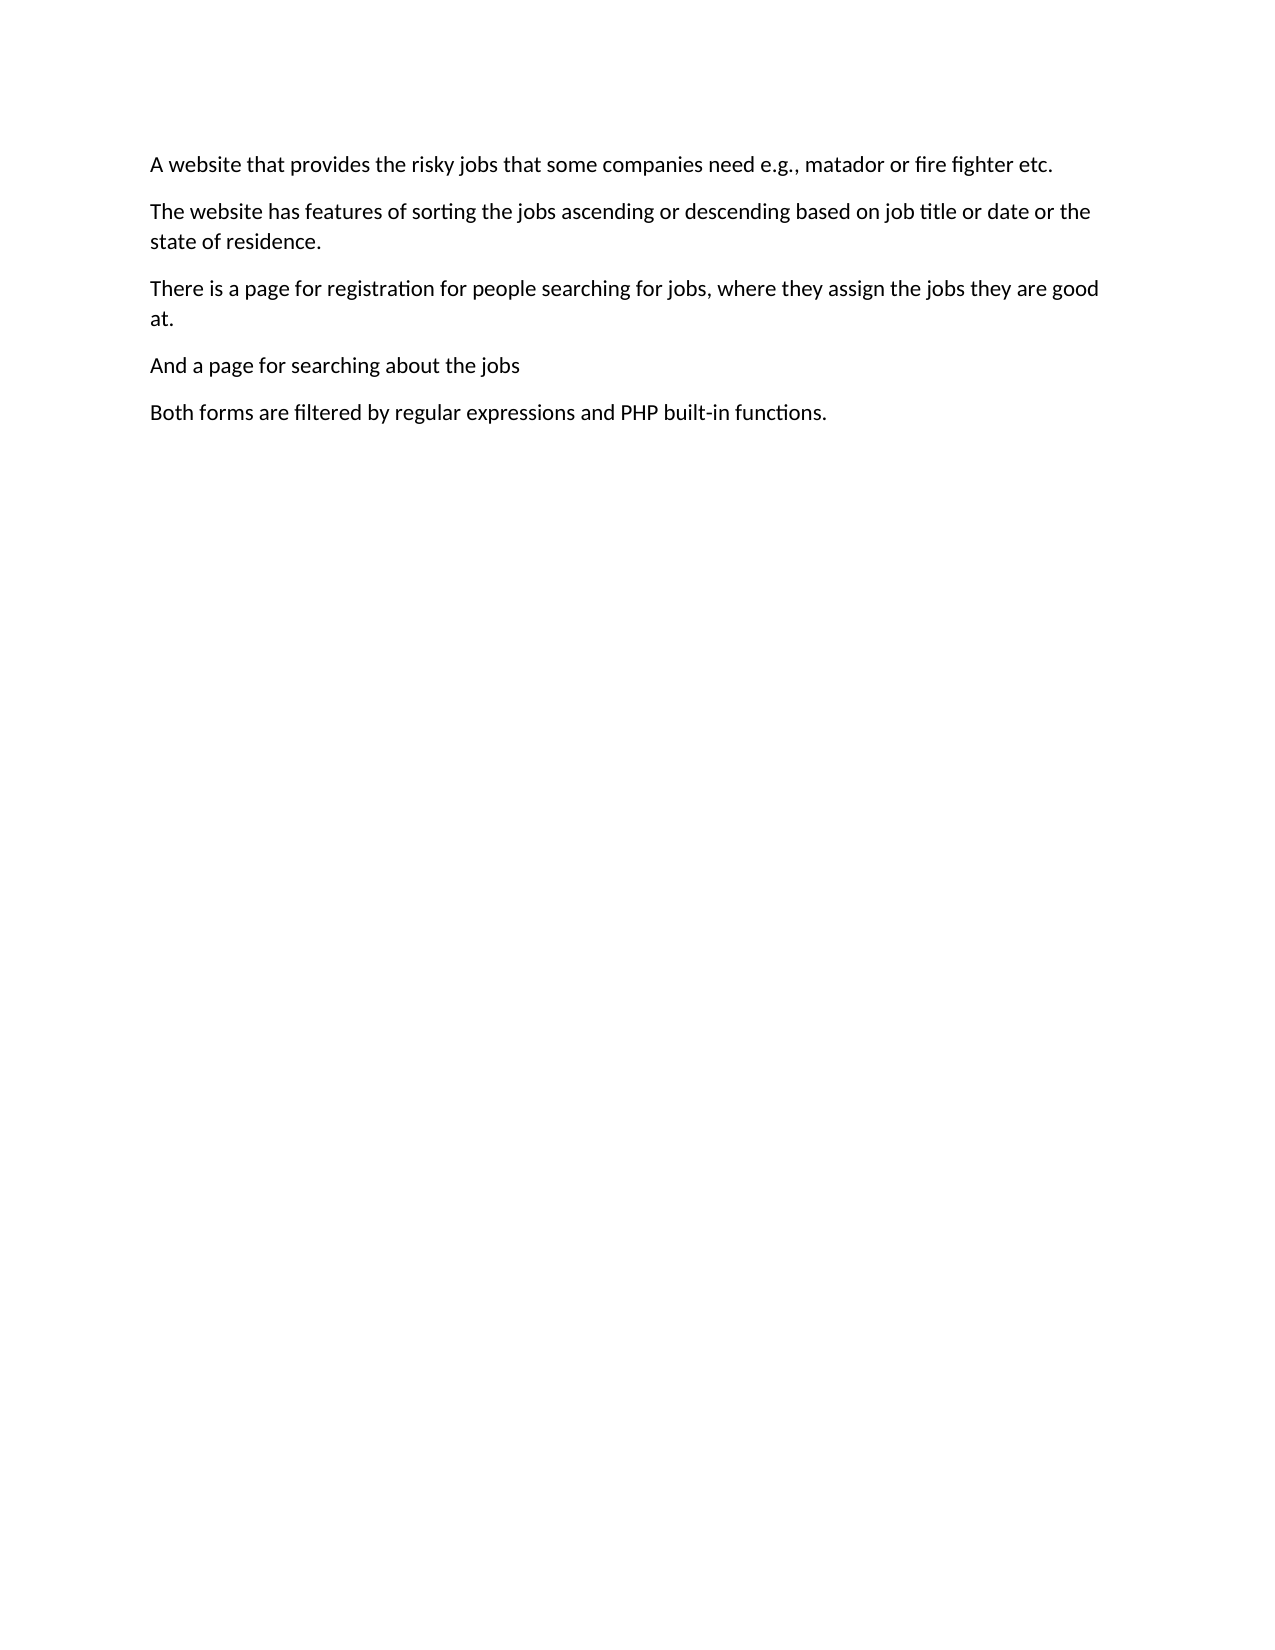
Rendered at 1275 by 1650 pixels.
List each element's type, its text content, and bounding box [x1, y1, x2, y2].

text The website has features of sorting the jobs ascending or descending based on job title or date or the state of residence. [150, 197, 1125, 255]
text A website that provides the risky jobs that some companies need e.g., matador or fire fighter etc. [150, 150, 1125, 178]
text There is a page for registration for people searching for jobs, where they assign the jobs they are good at. [150, 274, 1125, 332]
text And a page for searching about the jobs [150, 351, 1125, 379]
text Both forms are filtered by regular expressions and PHP built-in functions. [150, 398, 1125, 426]
